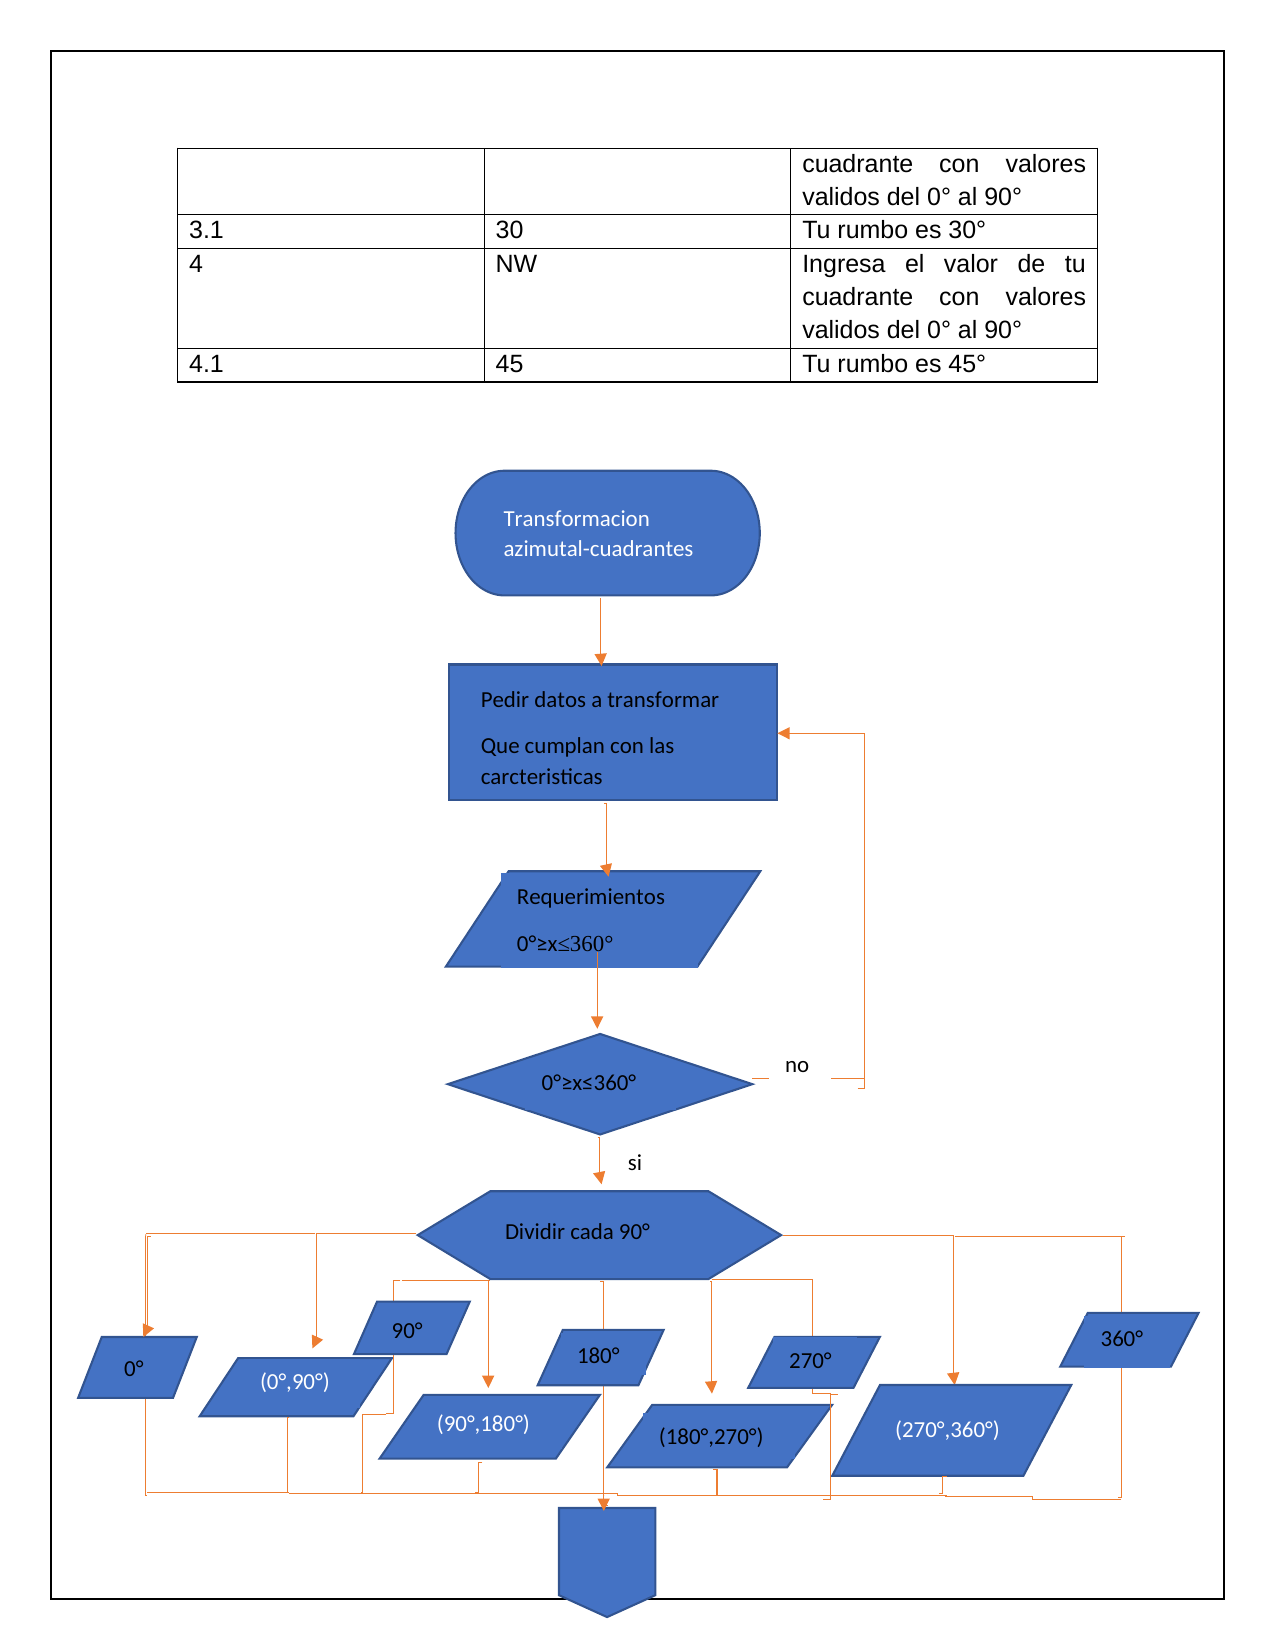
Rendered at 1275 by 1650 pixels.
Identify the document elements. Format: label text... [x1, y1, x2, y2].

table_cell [791, 249, 1097, 348]
table_cell Tu rumbo es 30° [791, 215, 1097, 248]
table_cell 4 [178, 249, 484, 348]
table_cell NW [485, 249, 790, 348]
table_cell 3 [178, 149, 484, 214]
table_cell 4.1 [178, 349, 484, 381]
table_cell 3.1 [178, 215, 484, 248]
table_cell SW [485, 149, 790, 214]
table_cell 45 [485, 349, 790, 381]
table_cell 30 [485, 215, 790, 248]
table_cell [791, 149, 1097, 214]
table_cell Tu rumbo es 45° [791, 349, 1097, 381]
